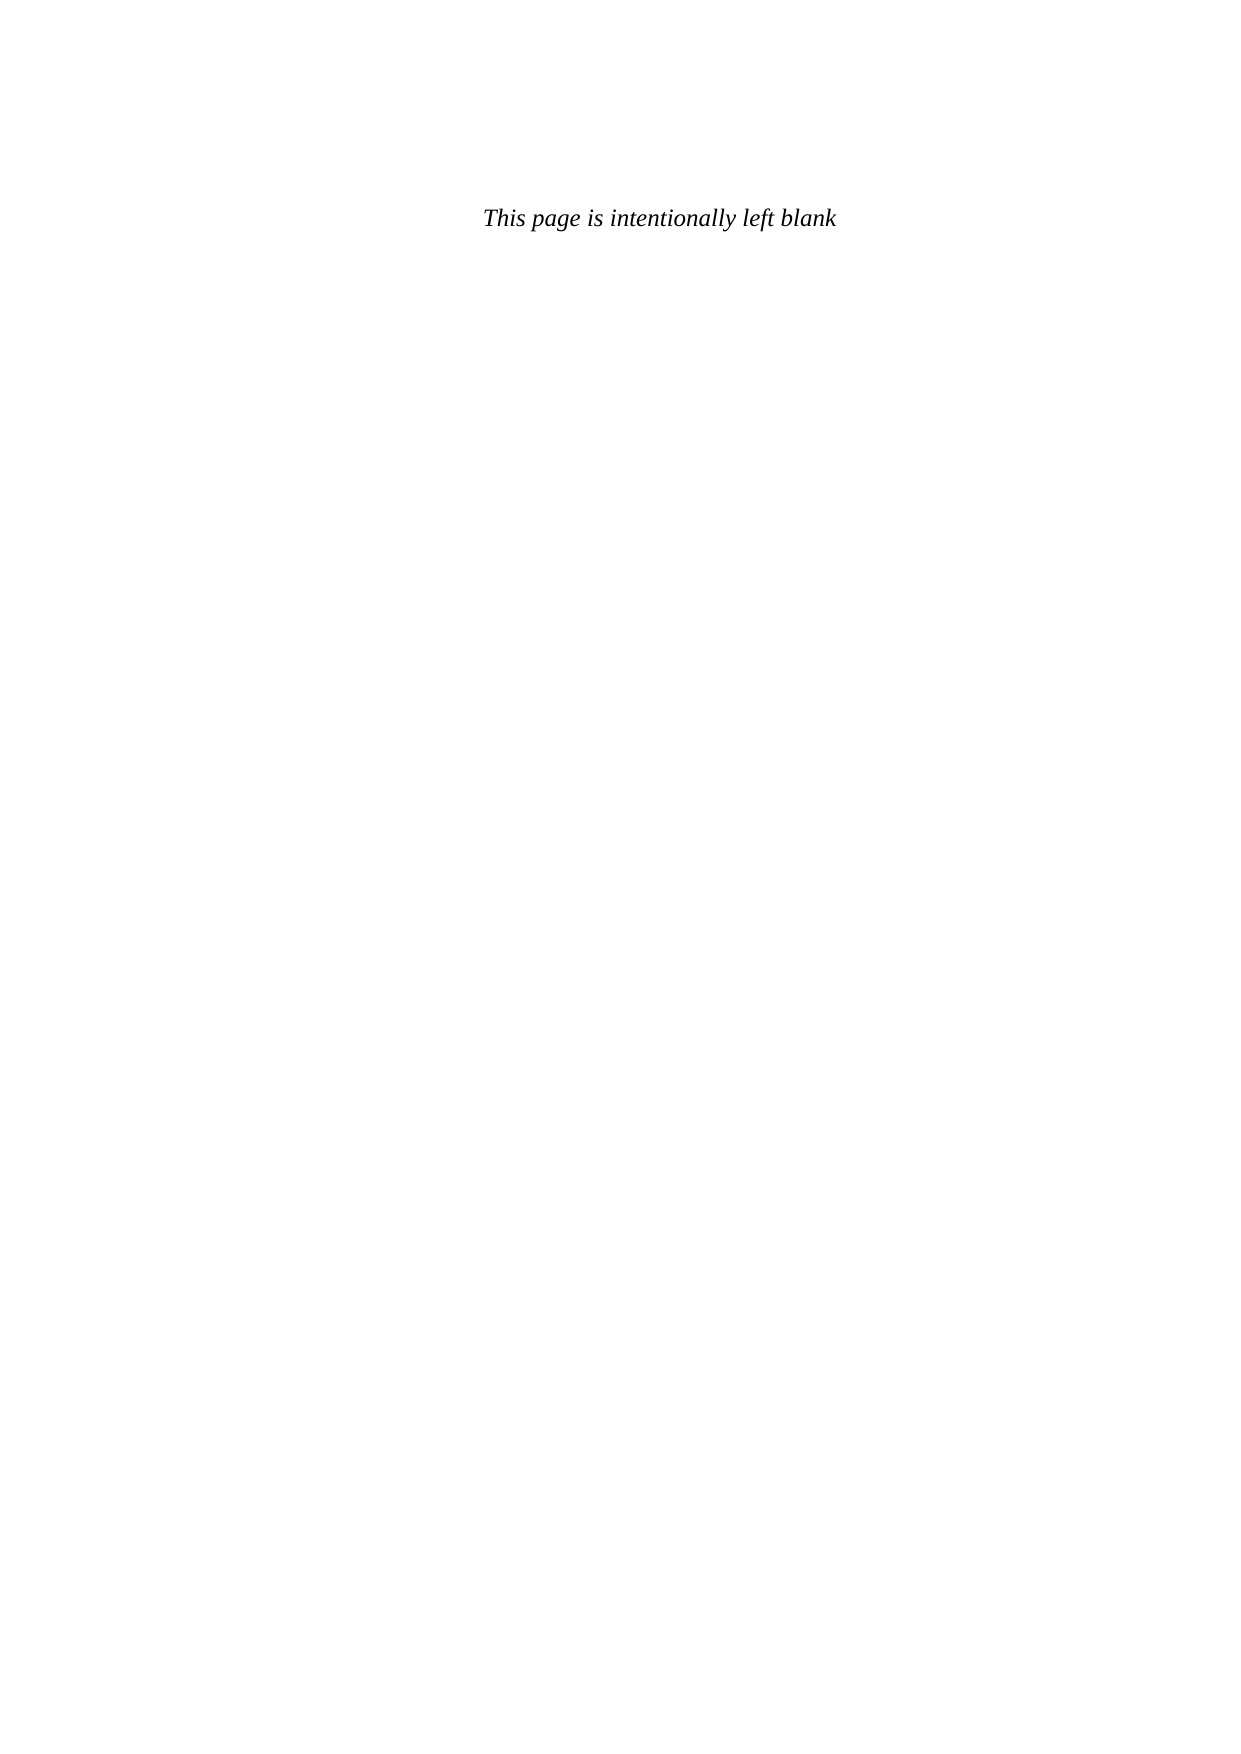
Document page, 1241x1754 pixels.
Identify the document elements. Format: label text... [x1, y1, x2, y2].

text This page is intentionally left blank [483, 203, 1194, 232]
